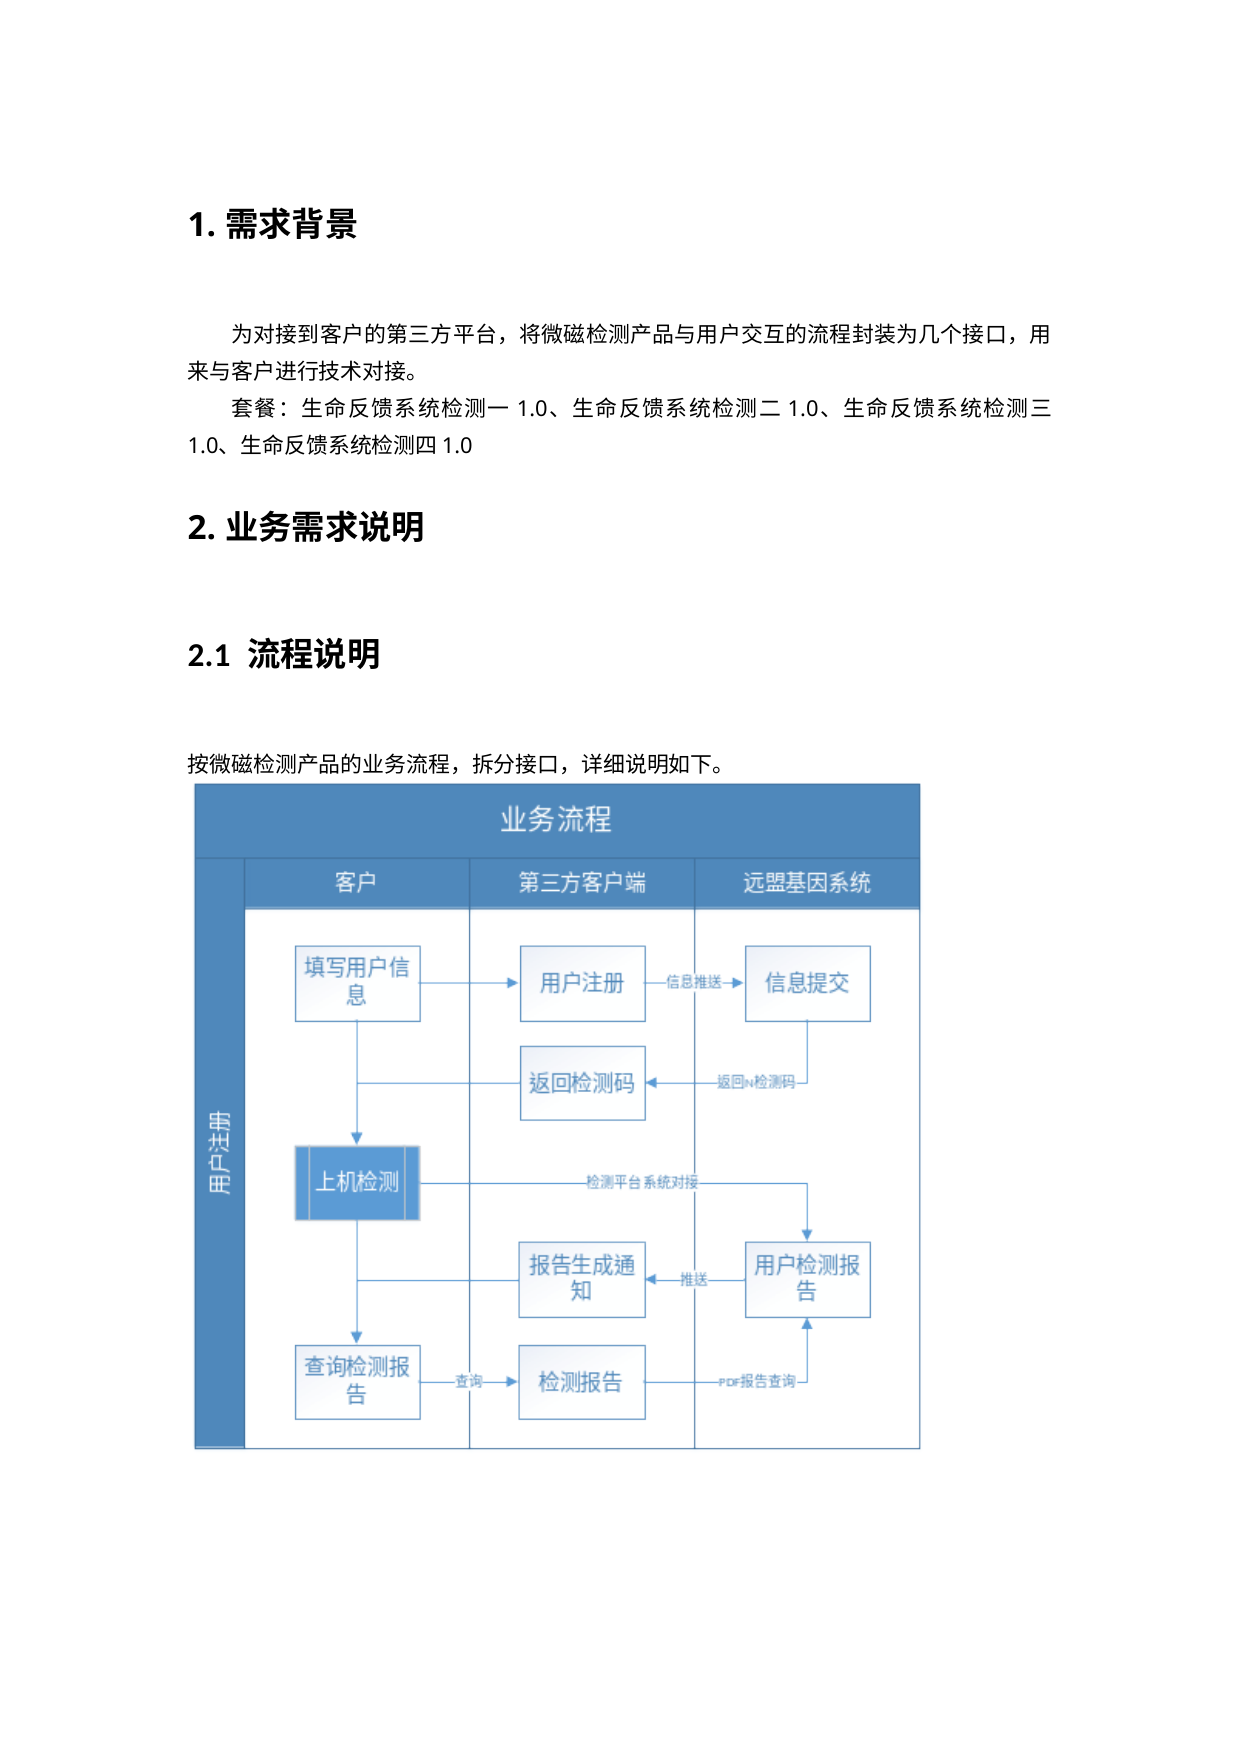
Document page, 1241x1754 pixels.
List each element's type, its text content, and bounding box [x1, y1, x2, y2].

subtitle 需求背景 [187, 189, 1053, 254]
subtitle 流程说明 [187, 620, 1053, 685]
text 为对接到客户的第三方平台，将微磁检测产品与用户交互的流程封装为几个接口，用来与客户进行技术对接。 [187, 316, 1053, 386]
text 套餐：生命反馈系统检测一1.0、生命反馈系统检测二1.0、生命反馈系统检测三1.0、生命反馈系统检测四1.0 [187, 391, 1053, 461]
subtitle 业务需求说明 [187, 492, 1053, 557]
text 按微磁检测产品的业务流程，拆分接口，详细说明如下。 [187, 747, 1053, 779]
